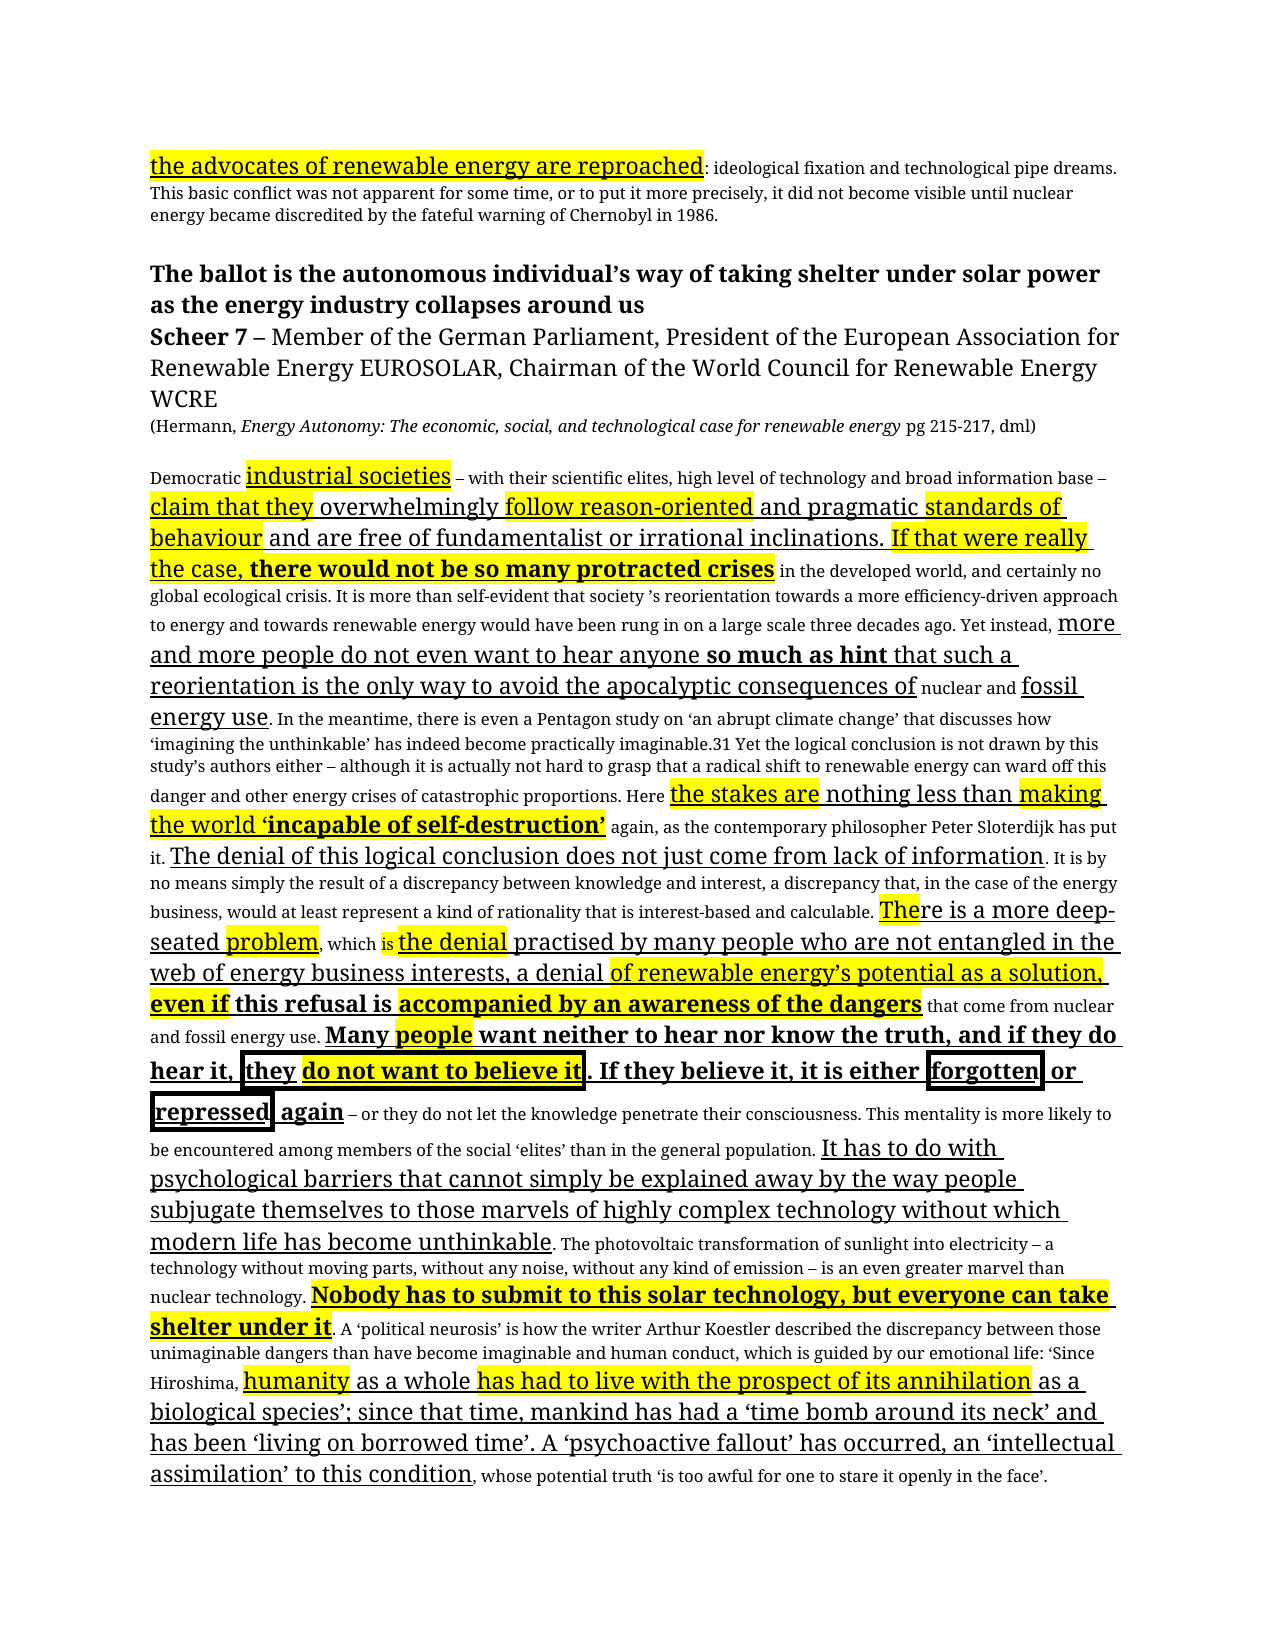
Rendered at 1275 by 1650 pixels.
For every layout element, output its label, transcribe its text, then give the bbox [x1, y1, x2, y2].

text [150, 459, 1125, 1489]
subtitle The ballot is the autonomous individual’s way of taking shelter under solar power as the energy industry collapses around us [150, 258, 1125, 320]
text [150, 150, 1125, 227]
text Scheer 7 – Member of the German Parliament, President of the European Association for Renewable Energy EUROSOLAR, Chairman of the World Council for Renewable Energy WCRE [150, 320, 1125, 414]
text (Hermann, Energy Autonomy: The economic, social, and technological case for renewable energy pg 215-217, dml) [150, 414, 1125, 437]
